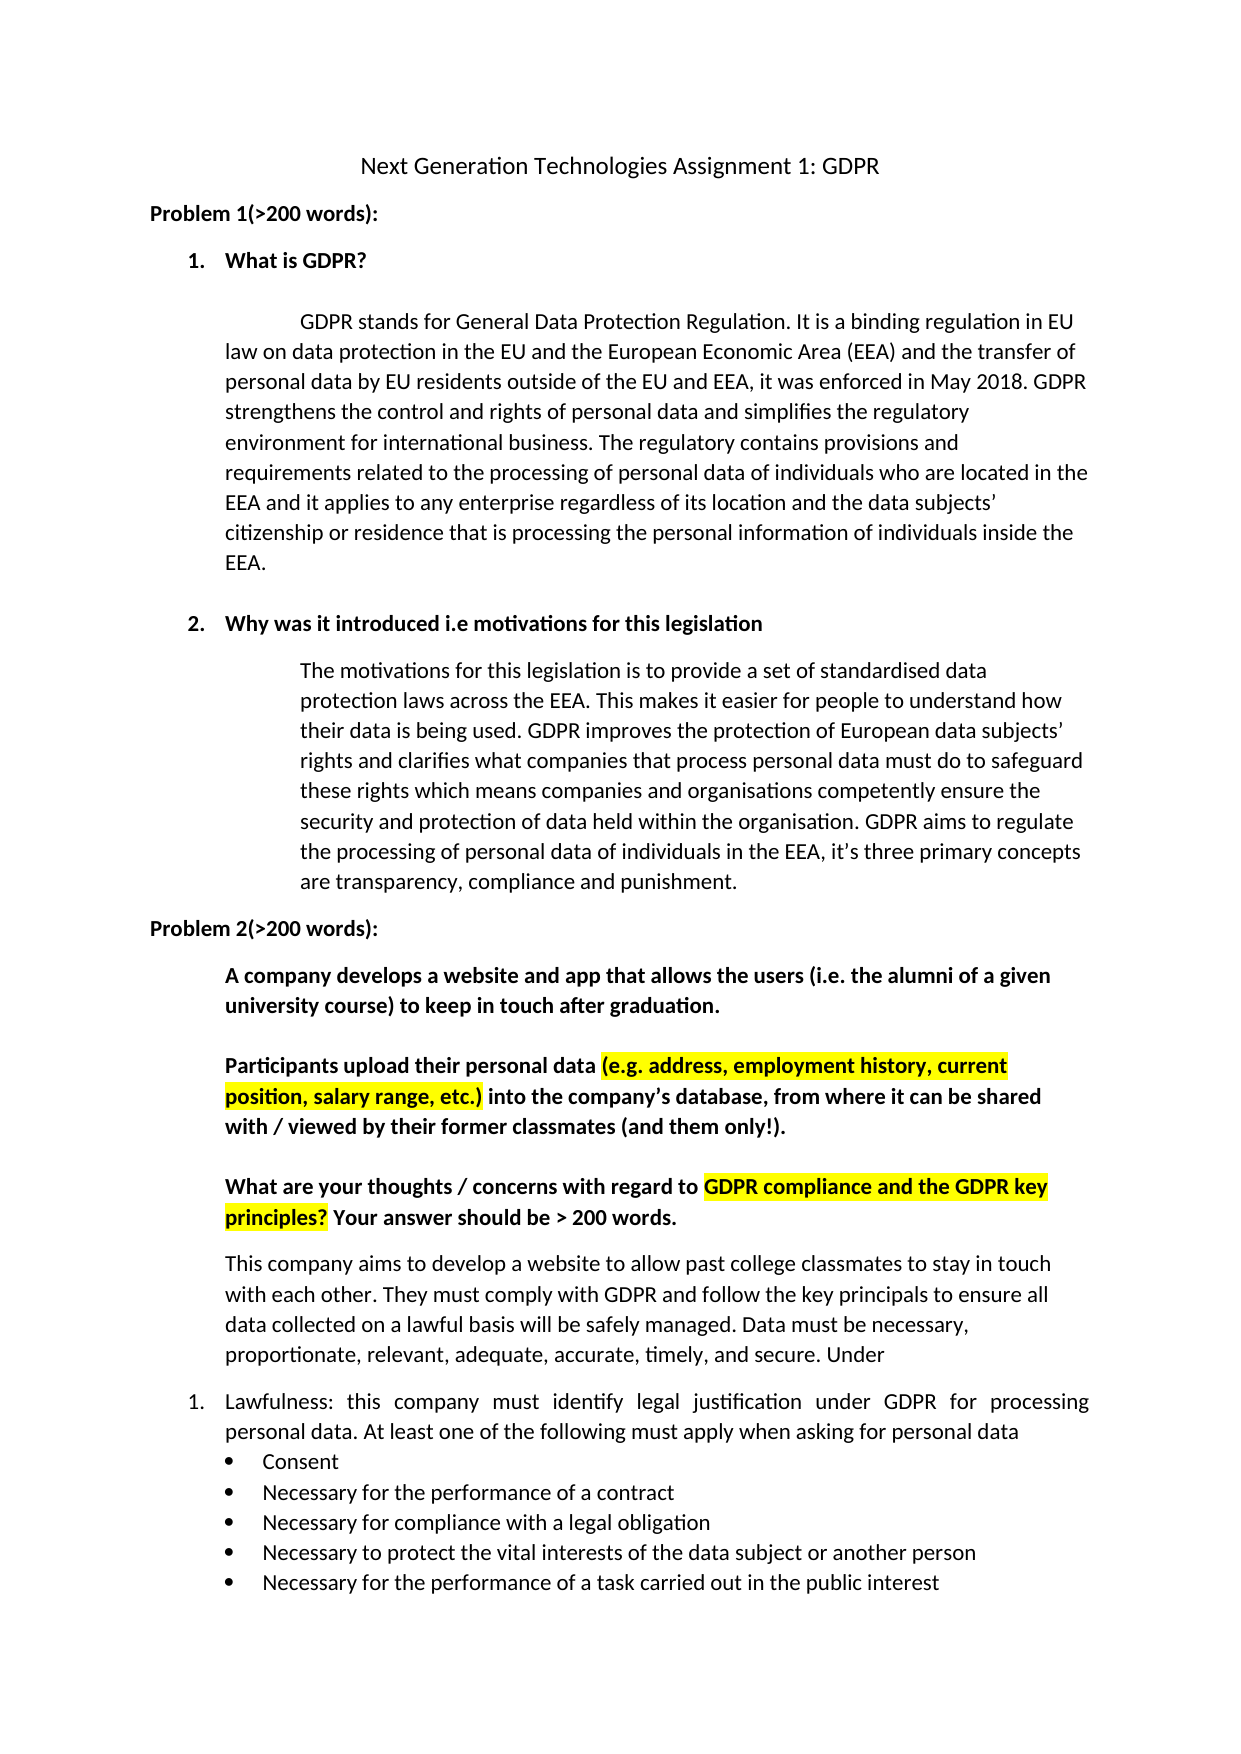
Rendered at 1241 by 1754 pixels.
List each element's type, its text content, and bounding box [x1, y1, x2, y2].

list What are your thoughts / concerns with regard to GDPR compliance and the GDPR key principles? Your answer should be > 200 words. [225, 1142, 1090, 1231]
list Necessary for the performance of a contract [225, 1478, 1090, 1506]
text Problem 2(>200 words): [150, 914, 1090, 942]
list Participants upload their personal data (e.g. address, employment history, current position, salary range, etc.) into the company’s database, from where it can be shared with / viewed by their former classmates (and them only!). [225, 1021, 1090, 1140]
list A company develops a website and app that allows the users (i.e. the alumni of a given university course) to keep in touch after graduation. [225, 961, 1090, 1019]
list Necessary for the performance of a task carried out in the public interest [225, 1568, 1090, 1596]
list GDPR stands for General Data Protection Regulation. It is a binding regulation in EU law on data protection in the EU and the European Economic Area (EEA) and the transfer of personal data by EU residents outside of the EU and EEA, it was enforced in May 2018. GDPR strengthens the control and rights of personal data and simplifies the regulatory environment for international business. The regulatory contains provisions and requirements related to the processing of personal data of individuals who are located in the EEA and it applies to any enterprise regardless of its location and the data subjects’ citizenship or residence that is processing the personal information of individuals inside the EEA. [225, 307, 1090, 577]
list Necessary for compliance with a legal obligation [225, 1508, 1090, 1536]
list Necessary to protect the vital interests of the data subject or another person [225, 1538, 1090, 1566]
text This company aims to develop a website to allow past college classmates to stay in touch with each other. They must comply with GDPR and follow the key principals to ensure all data collected on a lawful basis will be safely managed. Data must be necessary, proportionate, relevant, adequate, accurate, timely, and secure. Under [225, 1249, 1090, 1368]
list Why was it introduced i.e motivations for this legislation [187, 609, 1090, 637]
list Consent [225, 1447, 1090, 1476]
text The motivations for this legislation is to provide a set of standardised data protection laws across the EEA. This makes it easier for people to understand how their data is being used. GDPR improves the protection of European data subjects’ rights and clarifies what companies that process personal data must do to safeguard these rights which means companies and organisations competently ensure the security and protection of data held within the organisation. GDPR aims to regulate the processing of personal data of individuals in the EEA, it’s three primary concepts are transparency, compliance and punishment. [300, 656, 1090, 895]
list Lawfulness: this company must identify legal justification under GDPR for processing personal data. At least one of the following must apply when asking for personal data [187, 1387, 1090, 1445]
text Next Generation Technologies Assignment 1: GDPR [150, 150, 1090, 181]
list What is GDPR? [187, 246, 1090, 274]
text Problem 1(>200 words): [150, 199, 1090, 228]
